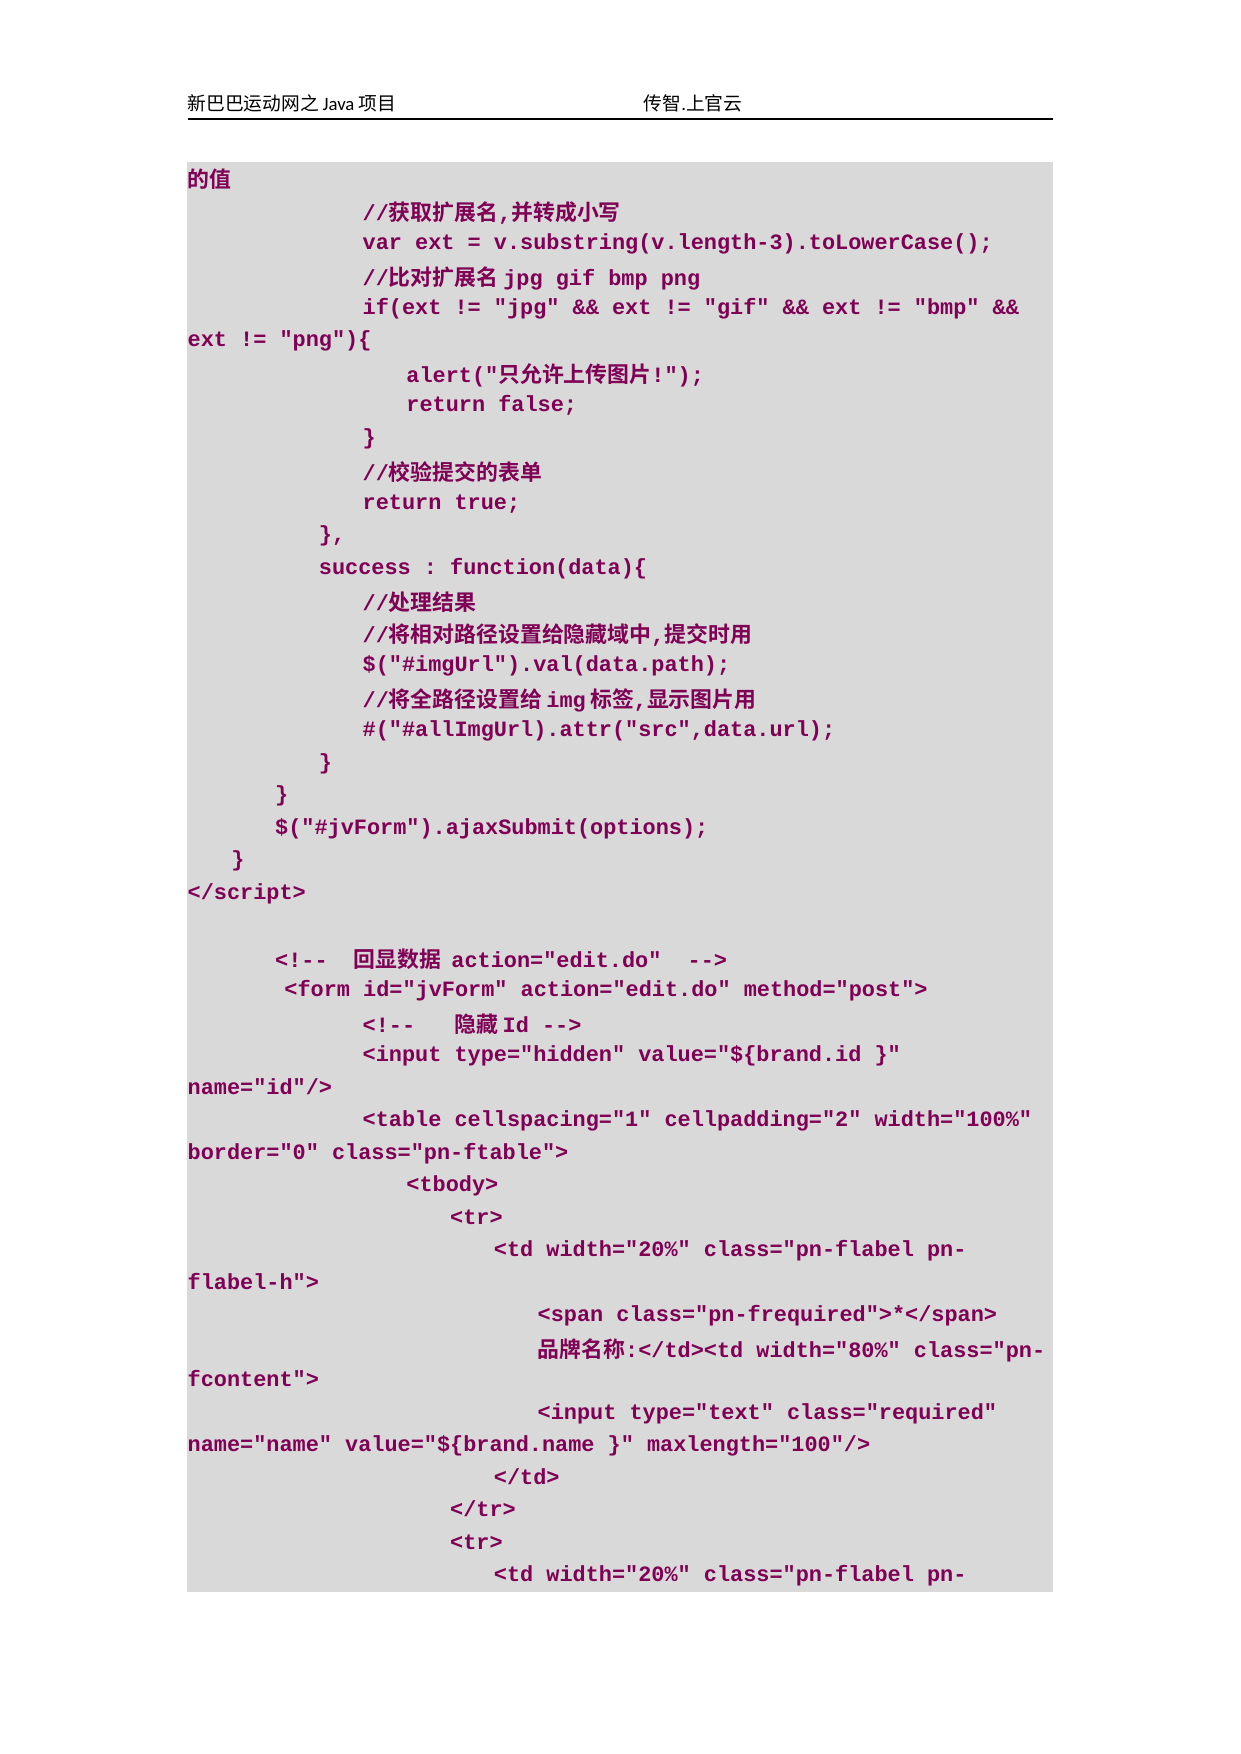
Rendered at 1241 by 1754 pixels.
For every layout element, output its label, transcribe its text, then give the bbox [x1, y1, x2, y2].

text //比对扩展名 jpg gif bmp png [187, 259, 1053, 292]
text <span class="pn-frequired">*</span> [187, 1299, 1053, 1332]
text return false; [187, 389, 1053, 422]
text <tr> [187, 1202, 1053, 1234]
text 品牌名称:</td><td width="80%" class="pn-fcontent"> [187, 1332, 1053, 1397]
text <input type="hidden" value="${brand.id }" name="id"/> [187, 1039, 1053, 1104]
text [187, 162, 1053, 194]
text </tr> [187, 1494, 1053, 1527]
text <table cellspacing="1" cellpadding="2" width="100%" border="0" class="pn-ftable"> [187, 1104, 1053, 1169]
text } [187, 844, 1053, 877]
text } [187, 747, 1053, 779]
text <!-- 回显数据 action="edit.do" --> [187, 942, 1053, 974]
text //将全路径设置给img标签,显示图片用 [187, 682, 1053, 714]
text <tbody> [187, 1169, 1053, 1202]
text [187, 1559, 1053, 1592]
text </td> [187, 1462, 1053, 1494]
text <input type="text" class="required" name="name" value="${brand.name }" maxlength="100"/> [187, 1397, 1053, 1462]
text $("#jvForm").ajaxSubmit(options); [187, 812, 1053, 844]
text <td width="20%" class="pn-flabel pn-flabel-h"> [187, 1234, 1053, 1299]
text </script> [187, 877, 1053, 909]
text <!-- 隐藏Id --> [187, 1007, 1053, 1039]
text var ext = v.substring(v.length-3).toLowerCase(); [187, 227, 1053, 259]
text return true; [187, 487, 1053, 519]
text success : function(data){ [187, 552, 1053, 584]
text if(ext != "jpg" && ext != "gif" && ext != "bmp" && ext != "png"){ [187, 292, 1053, 357]
text } [187, 422, 1053, 454]
text //处理结果 [187, 584, 1053, 617]
text alert("只允许上传图片!"); [187, 357, 1053, 389]
text <form id="jvForm" action="edit.do" method="post"> [187, 974, 1053, 1007]
text } [187, 779, 1053, 812]
text //获取扩展名,并转成小写 [187, 194, 1053, 227]
text //将相对路径设置给隐藏域中,提交时用 [187, 617, 1053, 649]
text $("#imgUrl").val(data.path); [187, 649, 1053, 682]
text <tr> [187, 1527, 1053, 1559]
text }, [187, 519, 1053, 552]
text #("#allImgUrl).attr("src",data.url); [187, 714, 1053, 747]
text //校验提交的表单 [187, 454, 1053, 487]
